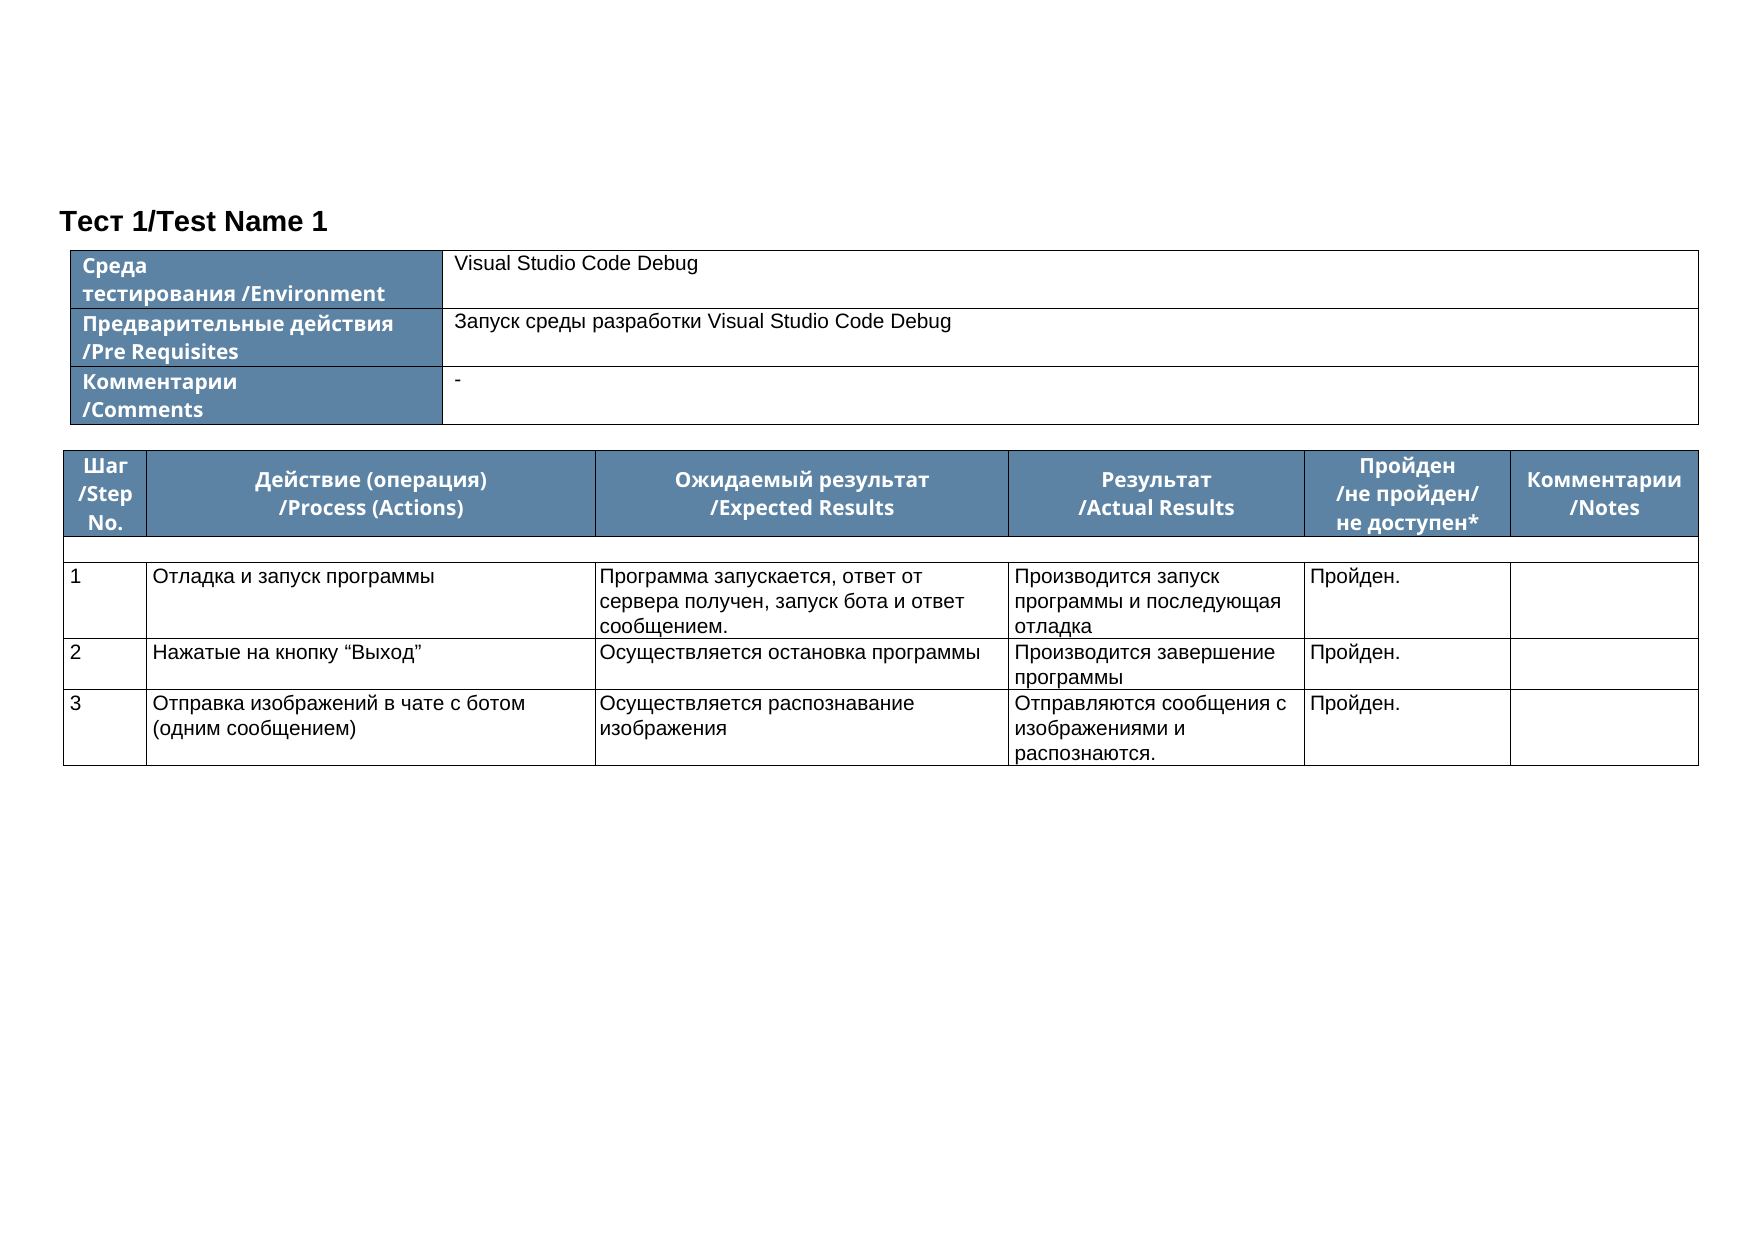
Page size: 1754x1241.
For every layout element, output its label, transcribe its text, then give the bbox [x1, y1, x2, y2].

table_header Visual Studio Code Debug [443, 251, 1698, 308]
table_cell [1511, 639, 1698, 689]
table_cell Отправка изображений в чате с ботом (одним сообщением) [147, 690, 595, 765]
table_cell 2 [64, 639, 146, 689]
table_header Шаг /Step No. [64, 451, 146, 536]
table_header Действие (операция) /Process (Actions) [147, 451, 595, 536]
table_cell Комментарии /Comments [71, 367, 442, 424]
table_header Среда тестирования /Environment [71, 251, 442, 308]
table_cell [1511, 690, 1698, 765]
table_cell Осуществляется распознавание изображения [596, 690, 1008, 765]
table_cell Пройден. [1305, 690, 1510, 765]
table_header Ожидаемый результат /Expected Results [596, 451, 1008, 536]
table_cell Нажатые на кнопку “Выход” [147, 639, 595, 689]
table_cell Пройден. [1305, 639, 1510, 689]
table_cell 1 [64, 563, 146, 638]
table_cell [1511, 563, 1698, 638]
table_cell Производится запуск программы и последующая отладка [1009, 563, 1304, 638]
table_header Комментарии /Notes [1511, 451, 1698, 536]
table_cell Программа запускается, ответ от сервера получен, запуск бота и ответ сообщением. [596, 563, 1008, 638]
table_cell Производится завершение программы [1009, 639, 1304, 689]
table_cell - [443, 367, 1698, 424]
table_cell Запуск среды разработки Visual Studio Code Debug [443, 309, 1698, 366]
table_cell [64, 537, 1698, 562]
subtitle Тест 1/Test Name 1 [59, 204, 1695, 237]
table_cell Отправляются сообщения с изображениями и распознаются. [1009, 690, 1304, 765]
table_cell Предварительные действия /Pre Requisites [71, 309, 442, 366]
table_cell Пройден. [1305, 563, 1510, 638]
table_cell Осуществляется остановка программы [596, 639, 1008, 689]
table_header Пройден /не пройден/ не доступен* [1305, 451, 1510, 536]
table_cell Отладка и запуск программы [147, 563, 595, 638]
table_cell 3 [64, 690, 146, 765]
table_header Результат /Actual Results [1009, 451, 1304, 536]
